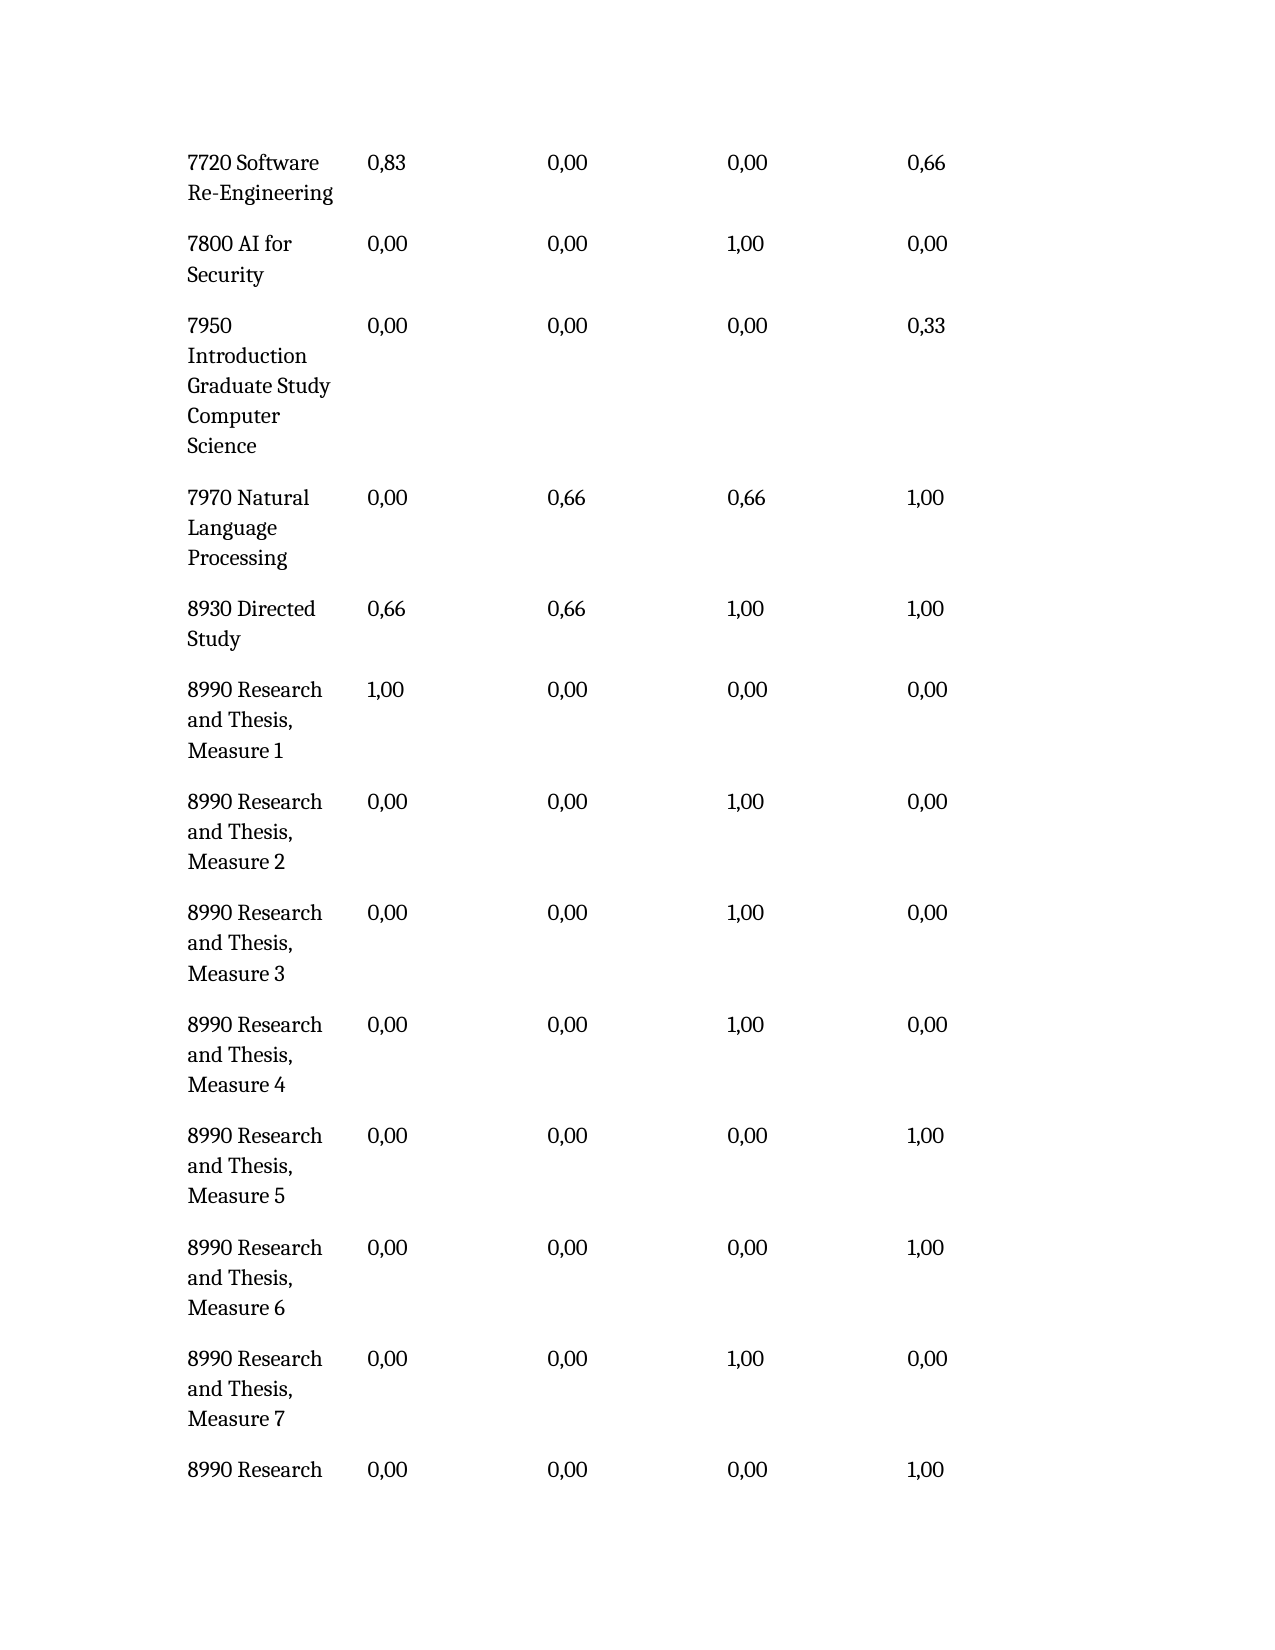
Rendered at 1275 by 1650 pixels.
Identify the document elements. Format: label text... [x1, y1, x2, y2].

table_cell 0,00 [896, 231, 1076, 312]
table_cell 0,00 [896, 1346, 1076, 1457]
table_cell 0,00 [536, 1123, 716, 1234]
table_cell 0,00 [716, 313, 896, 484]
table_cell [176, 1457, 356, 1484]
table_cell 0,00 [536, 789, 716, 900]
table_cell 8990 Research and Thesis, Measure 5 [176, 1123, 356, 1234]
table_cell 0,00 [896, 677, 1076, 788]
table_cell 0,00 [896, 900, 1076, 1011]
table_cell 8990 Research and Thesis, Measure 2 [176, 789, 356, 900]
table_cell 0,00 [536, 1346, 716, 1457]
table_cell 1,00 [716, 231, 896, 312]
table_cell 7970 Natural Language Processing [176, 484, 356, 596]
table_cell 0,00 [896, 789, 1076, 900]
table_cell 0,00 [356, 900, 536, 1011]
table_cell 0,00 [356, 1457, 536, 1484]
table_cell 8990 Research and Thesis, Measure 7 [176, 1346, 356, 1457]
table_cell 1,00 [716, 900, 896, 1011]
table_cell 0,00 [356, 1346, 536, 1457]
table_cell 8990 Research and Thesis, Measure 1 [176, 677, 356, 788]
table_cell 8930 Directed Study [176, 596, 356, 677]
table_cell 0,00 [356, 484, 536, 596]
table_cell 0,66 [356, 596, 536, 677]
table_cell 0,00 [716, 1457, 896, 1484]
table_cell 8990 Research and Thesis, Measure 6 [176, 1234, 356, 1346]
table_cell 0,00 [356, 313, 536, 484]
table_cell 1,00 [716, 1011, 896, 1123]
table_cell 7720 Software Re-Engineering [176, 150, 356, 231]
table_cell 1,00 [896, 1234, 1076, 1346]
table_cell 1,00 [896, 1457, 1076, 1484]
table_cell 1,00 [896, 1123, 1076, 1234]
table_cell 0,00 [356, 231, 536, 312]
table_cell 0,00 [716, 677, 896, 788]
table_cell 0,00 [716, 1234, 896, 1346]
table_cell 0,00 [536, 313, 716, 484]
table_cell 0,00 [356, 1123, 536, 1234]
table_cell 7950 Introduction Graduate Study Computer Science [176, 313, 356, 484]
table_cell 1,00 [716, 1346, 896, 1457]
table_cell 0,00 [536, 677, 716, 788]
table_cell 0,00 [356, 1011, 536, 1123]
table_cell 0,33 [896, 313, 1076, 484]
table_cell 1,00 [716, 789, 896, 900]
table_cell 8990 Research and Thesis, Measure 3 [176, 900, 356, 1011]
table_cell 0,66 [716, 484, 896, 596]
table_cell 0,00 [536, 1011, 716, 1123]
table_cell 0,66 [536, 596, 716, 677]
table_cell 0,00 [536, 1457, 716, 1484]
table_cell 0,66 [896, 150, 1076, 231]
table_cell 1,00 [716, 596, 896, 677]
table_cell 0,00 [536, 150, 716, 231]
table_cell 1,00 [896, 484, 1076, 596]
table_cell 8990 Research and Thesis, Measure 4 [176, 1011, 356, 1123]
table_cell 0,00 [536, 900, 716, 1011]
table_cell 0,00 [356, 789, 536, 900]
table_cell 7800 AI for Security [176, 231, 356, 312]
table_cell 1,00 [356, 677, 536, 788]
table_cell 0,00 [716, 1123, 896, 1234]
table_cell 0,83 [356, 150, 536, 231]
table_cell 0,00 [896, 1011, 1076, 1123]
table_cell 0,66 [536, 484, 716, 596]
table_cell 0,00 [536, 231, 716, 312]
table_cell 0,00 [356, 1234, 536, 1346]
table_cell 1,00 [896, 596, 1076, 677]
table_cell 0,00 [716, 150, 896, 231]
table_cell 0,00 [536, 1234, 716, 1346]
